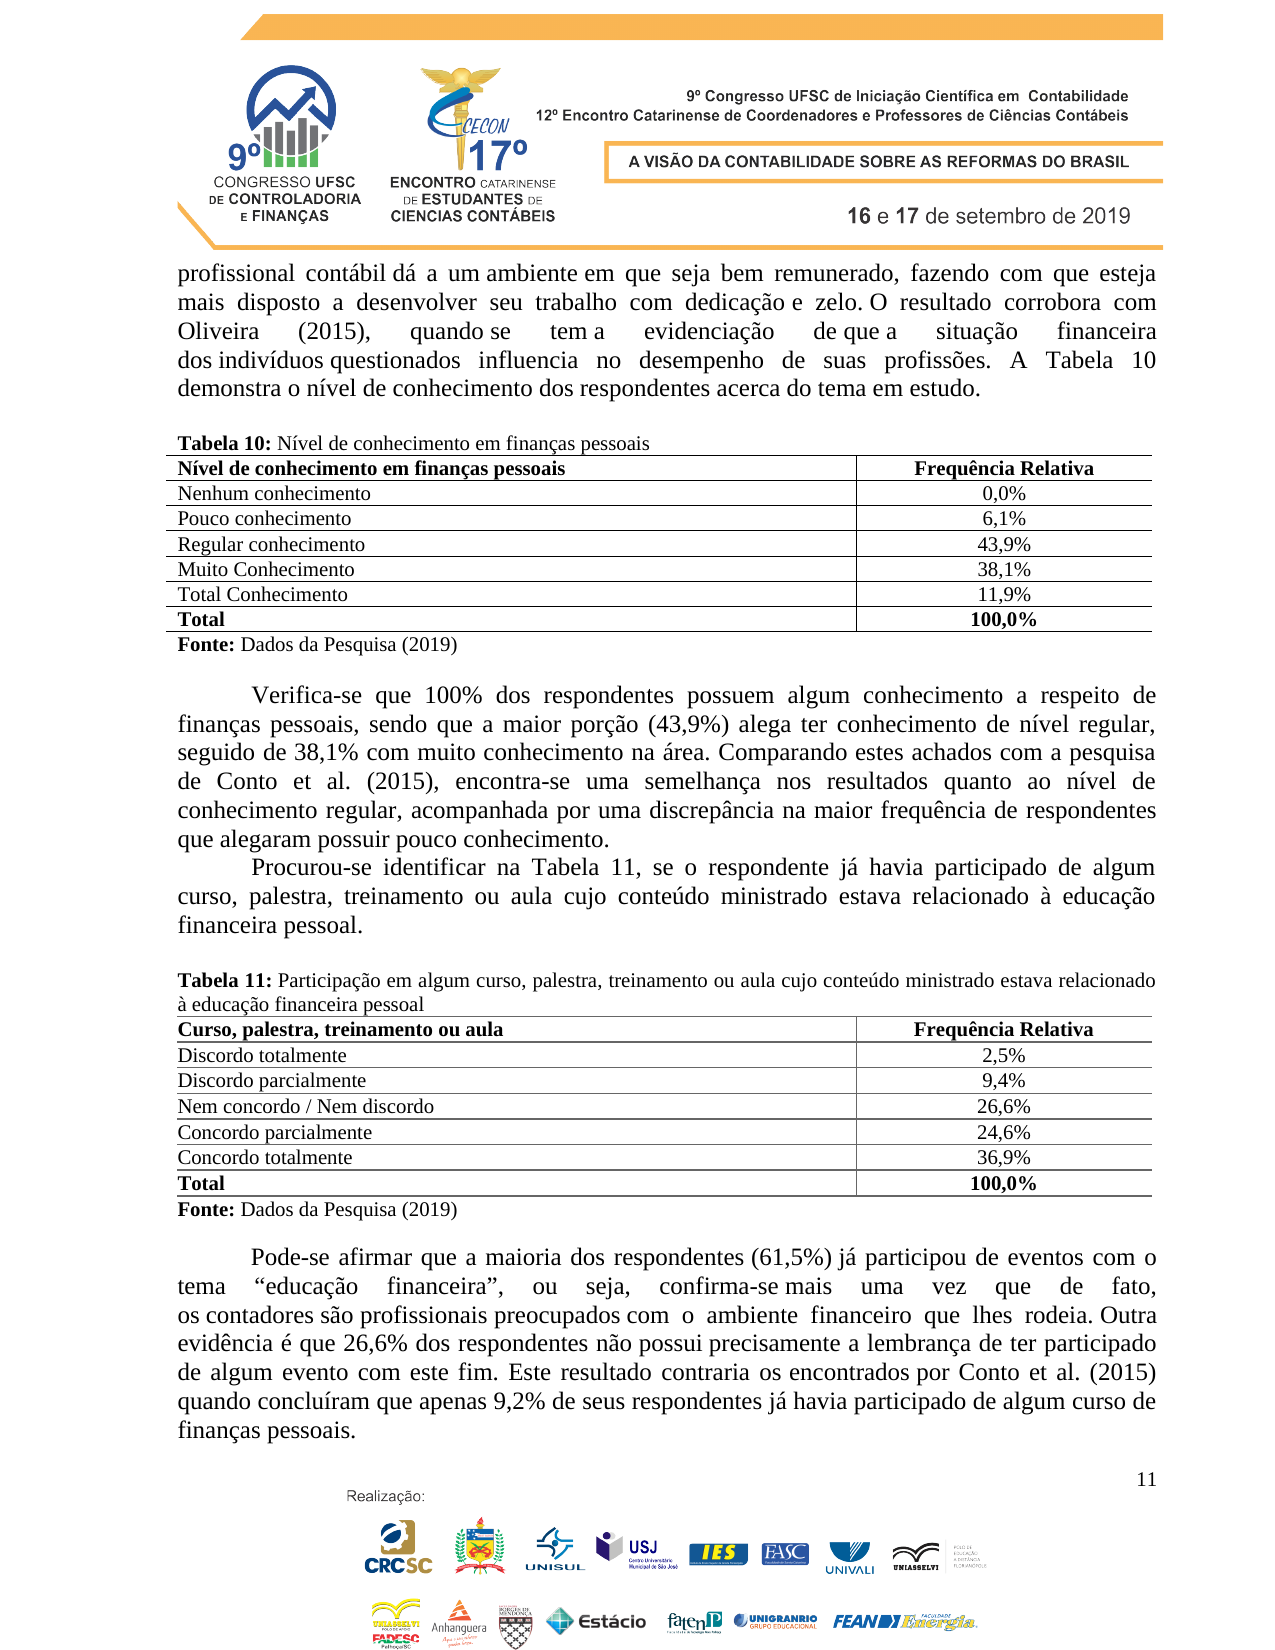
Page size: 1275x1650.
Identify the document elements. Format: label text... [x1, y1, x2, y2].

table_cell Regular conhecimento [166, 531, 856, 556]
table_cell 100,0% [857, 607, 1152, 631]
table_cell Pouco conhecimento [166, 506, 856, 530]
text Tabela 11: Participação em algum curso, palestra, treinamento ou aula cujo conteúdo ministrado estava relacionado à educação financeira pessoal [177, 967, 1157, 1016]
table_cell 6,1% [857, 506, 1152, 530]
table_cell Nenhum conhecimento [166, 481, 856, 505]
table_cell Discordo totalmente [177, 1043, 856, 1067]
text Fonte: Dados da Pesquisa (2019) [177, 1197, 1157, 1221]
table_cell 2,5% [857, 1043, 1152, 1067]
table_cell 38,1% [857, 557, 1152, 581]
text Tabela 10: Nível de conhecimento em finanças pessoais [177, 431, 1157, 455]
text Fonte: Dados da Pesquisa (2019) [177, 632, 1157, 656]
table_cell Concordo totalmente [177, 1145, 856, 1169]
picture [177, 14, 1164, 259]
table_cell 36,9% [857, 1145, 1152, 1169]
table_cell Total Conhecimento [166, 582, 856, 606]
table_cell Muito Conhecimento [166, 557, 856, 581]
table_cell Nem concordo / Nem discordo [177, 1094, 856, 1118]
table_cell 9,4% [857, 1068, 1152, 1092]
table_cell 100,0% [857, 1171, 1152, 1195]
table_cell 0,0% [857, 481, 1152, 505]
table_cell 11,9% [857, 582, 1152, 606]
table_cell 43,9% [857, 531, 1152, 556]
table_cell Discordo parcialmente [177, 1068, 856, 1092]
picture [347, 1490, 987, 1650]
table_cell 26,6% [857, 1094, 1152, 1118]
text Pode-se afirmar que a maioria dos respondentes (61,5%) já participou de eventos com o tema “educação financeira”, ou seja, confirma-se mais uma vez que de fato, os contadores são profissionais preocupados com o ambiente financeiro que lhes rodeia. Outra evidência é que 26,6% dos respondentes não possui precisamente a lembrança de ter participado de algum evento com este fim. Este resultado contraria os encontrados por Conto et al. (2015) quando concluíram que apenas 9,2% de seus respondentes já havia participado de algum curso de finanças pessoais. [177, 1242, 1157, 1443]
table_header Curso, palestra, treinamento ou aula [177, 1017, 856, 1041]
text Procurou-se identificar na Tabela 11, se o respondente já havia participado de algum curso, palestra, treinamento ou aula cujo conteúdo ministrado estava relacionado à educação financeira pessoal. [177, 852, 1157, 939]
table_header Frequência Relativa [857, 456, 1152, 480]
text Verifica-se que 100% dos respondentes possuem algum conhecimento a respeito de finanças pessoais, sendo que a maior porção (43,9%) alega ter conhecimento de nível regular, seguido de 38,1% com muito conhecimento na área. Comparando estes achados com a pesquisa de Conto et al. (2015), encontra-se uma semelhança nos resultados quanto ao nível de conhecimento regular, acompanhada por uma discrepância na maior frequência de respondentes que alegaram possuir pouco conhecimento. [177, 680, 1157, 852]
table_cell 24,6% [857, 1120, 1152, 1144]
table_header Frequência Relativa [857, 1017, 1152, 1041]
table_cell Concordo parcialmente [177, 1120, 856, 1144]
table_header Nível de conhecimento em finanças pessoais [166, 456, 856, 480]
table_cell Total [177, 1171, 856, 1195]
table_cell Total [166, 607, 856, 631]
